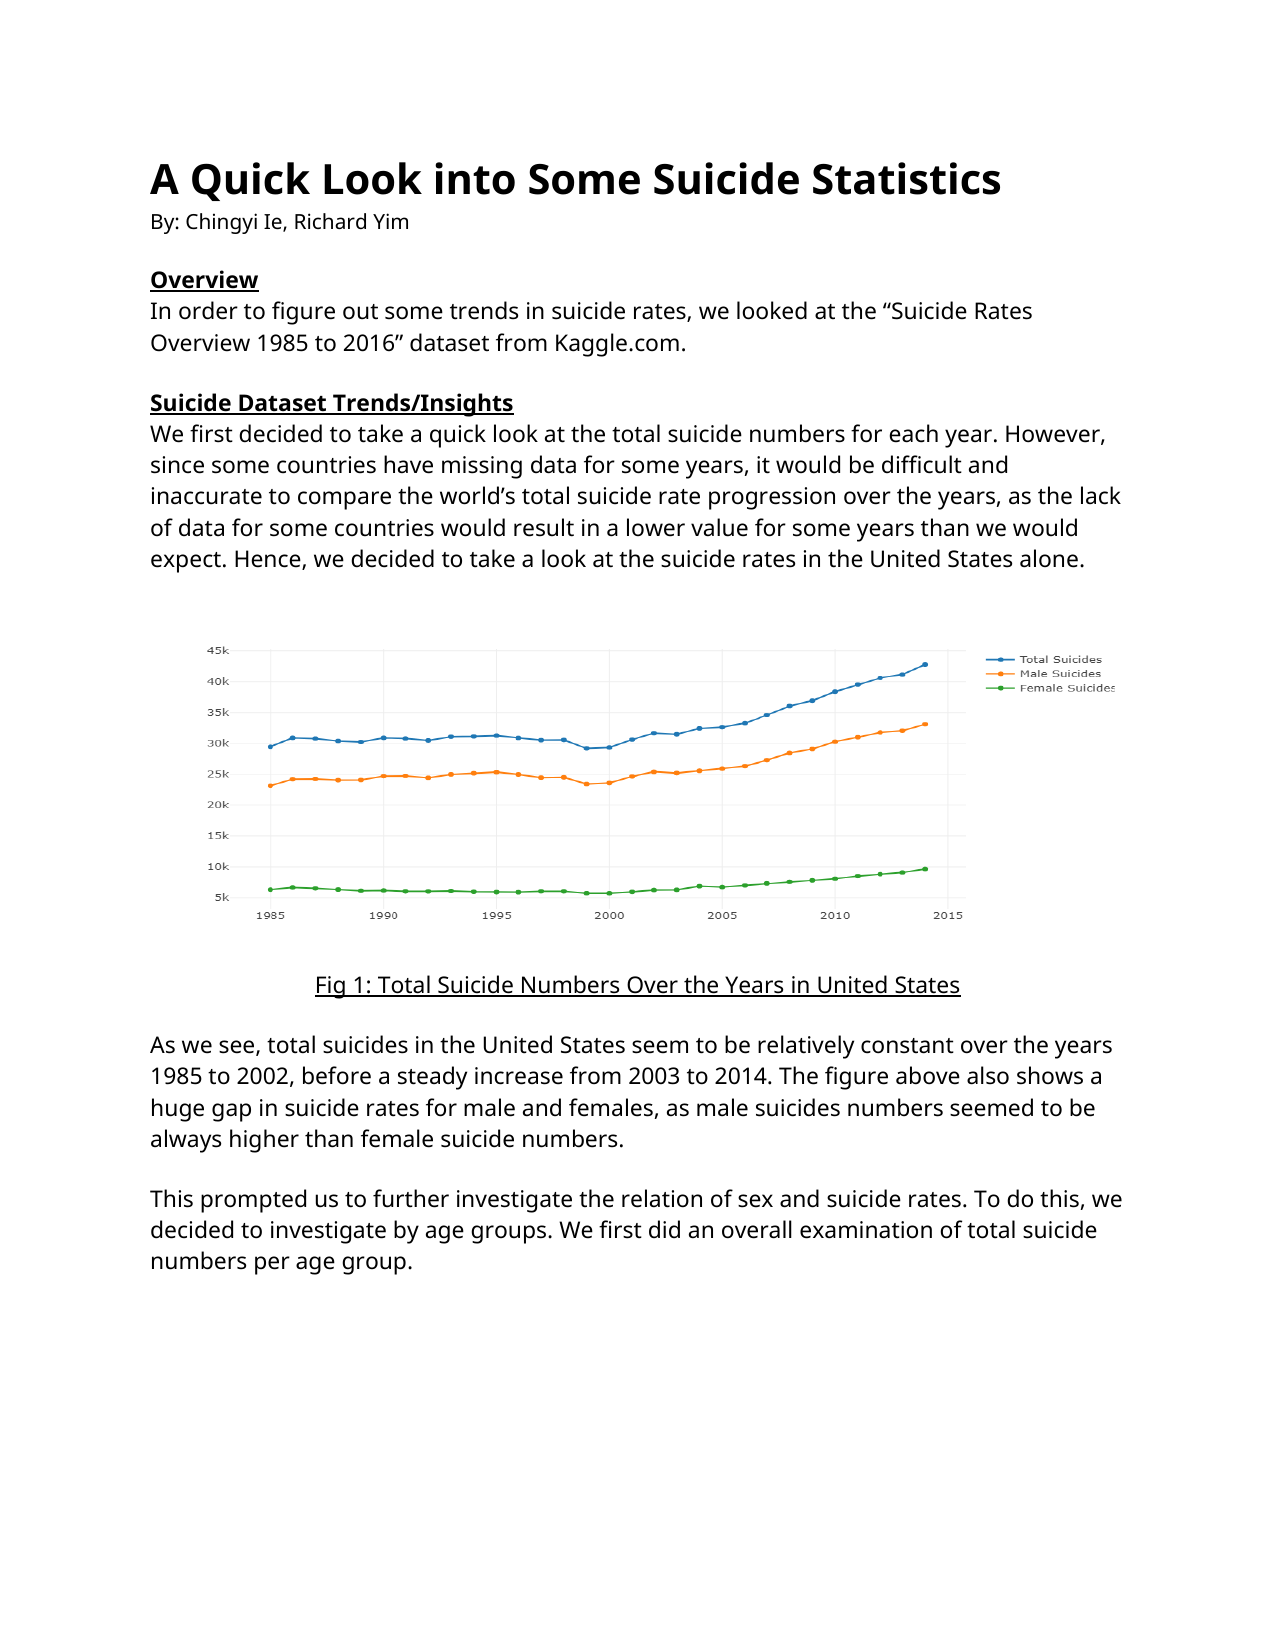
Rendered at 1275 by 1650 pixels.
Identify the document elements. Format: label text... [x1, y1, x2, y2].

text By: Chingyi Ie, Richard Yim [150, 207, 1125, 235]
text Suicide Dataset Trends/Insights [150, 386, 1125, 418]
text As we see, total suicides in the United States seem to be relatively constant over the years 1985 to 2002, before a steady increase from 2003 to 2014. The figure above also shows a huge gap in suicide rates for male and females, as male suicides numbers seemed to be always higher than female suicide numbers. [150, 1029, 1125, 1154]
text We first decided to take a quick look at the total suicide numbers for each year. However, since some countries have missing data for some years, it would be difficult and inaccurate to compare the world’s total suicide rate progression over the years, as the lack of data for some countries would result in a lower value for some years than we would expect. Hence, we decided to take a look at the suicide rates in the United States alone. [150, 418, 1125, 573]
text In order to figure out some trends in suicide rates, we looked at the “Suicide Rates Overview 1985 to 2016” dataset from Kaggle.com. [150, 295, 1125, 358]
picture [150, 573, 1125, 969]
text Overview [150, 264, 1125, 295]
text This prompted us to further investigate the relation of sex and suicide rates. To do this, we decided to investigate by age groups. We first did an overall examination of total suicide numbers per age group. [150, 1183, 1125, 1276]
text Fig 1: Total Suicide Numbers Over the Years in United States [150, 969, 1125, 1000]
text A Quick Look into Some Suicide Statistics [150, 150, 1125, 207]
